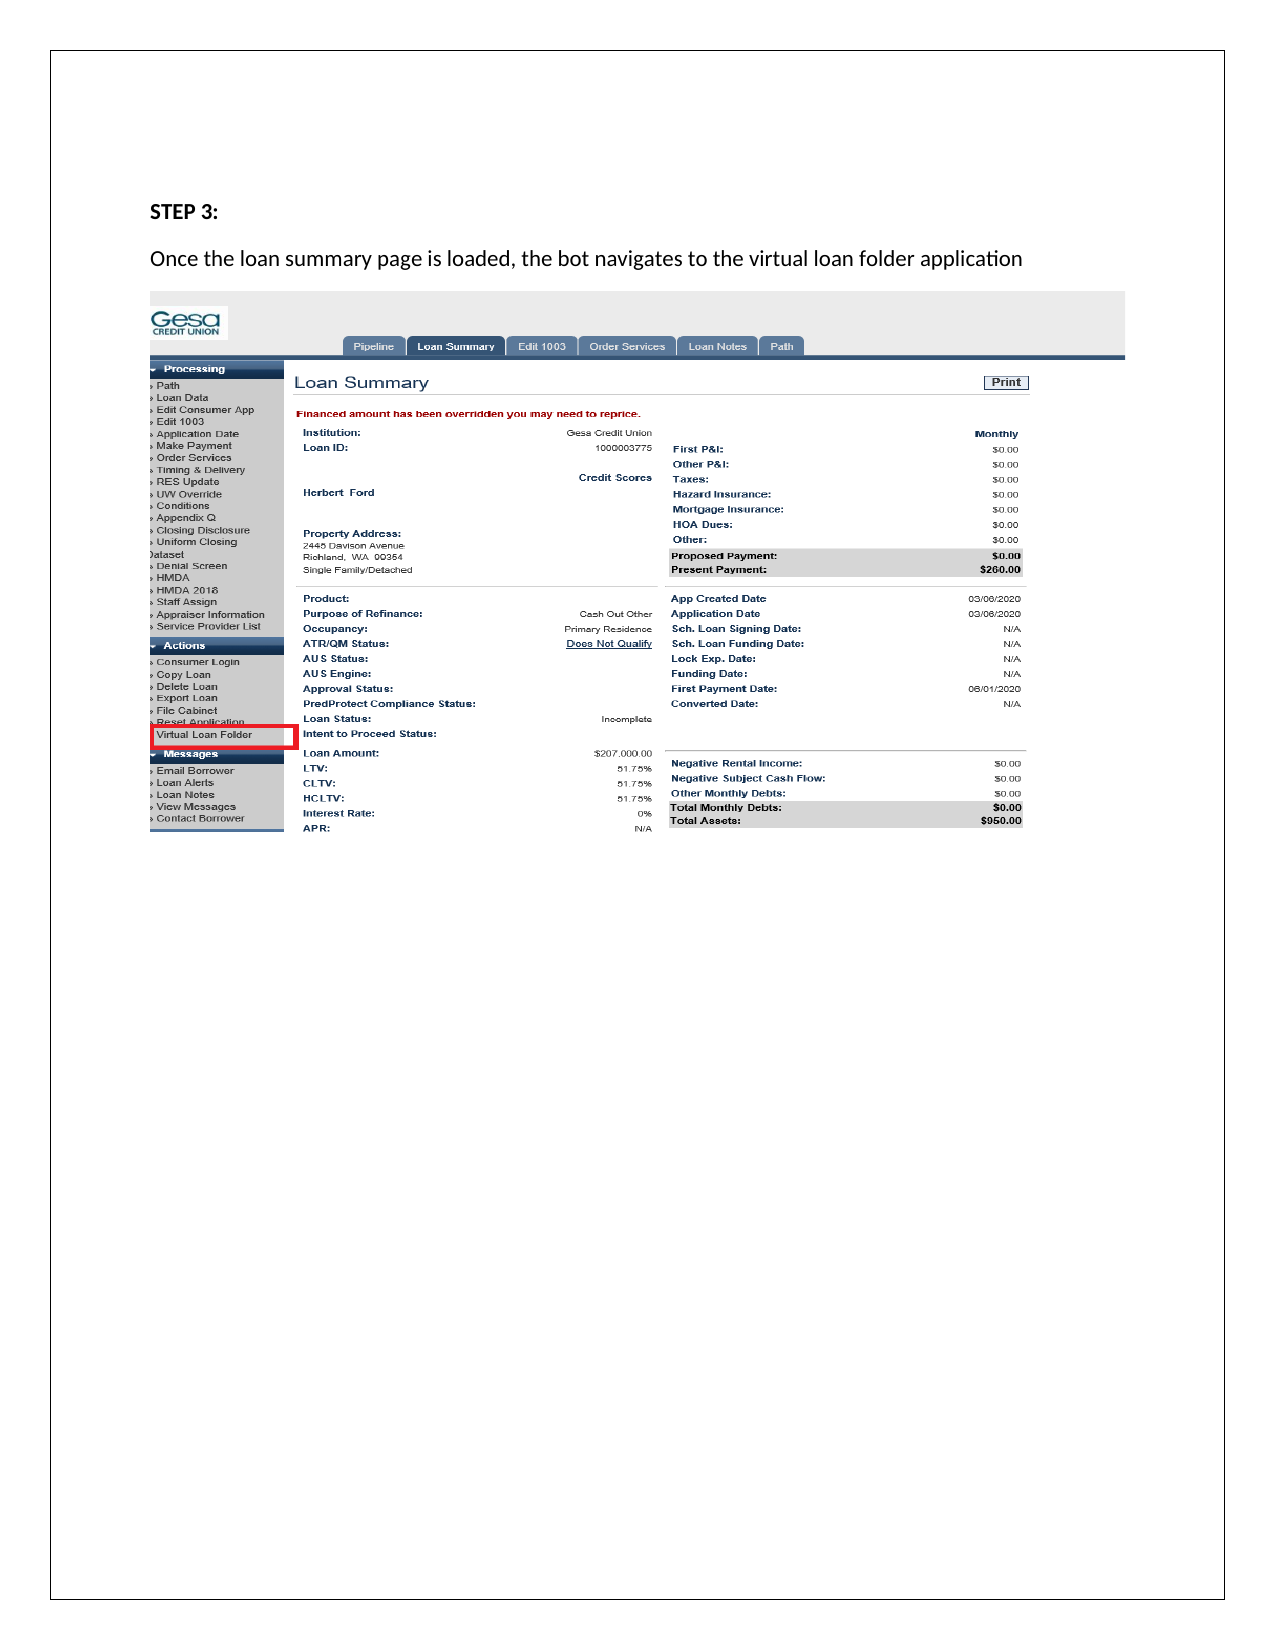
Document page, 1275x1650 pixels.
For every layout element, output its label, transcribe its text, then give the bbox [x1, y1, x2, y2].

picture [150, 290, 1125, 832]
text Once the loan summary page is loaded, the bot navigates to the virtual loan folder application [150, 244, 1125, 272]
text STEP 3: [150, 197, 1125, 225]
